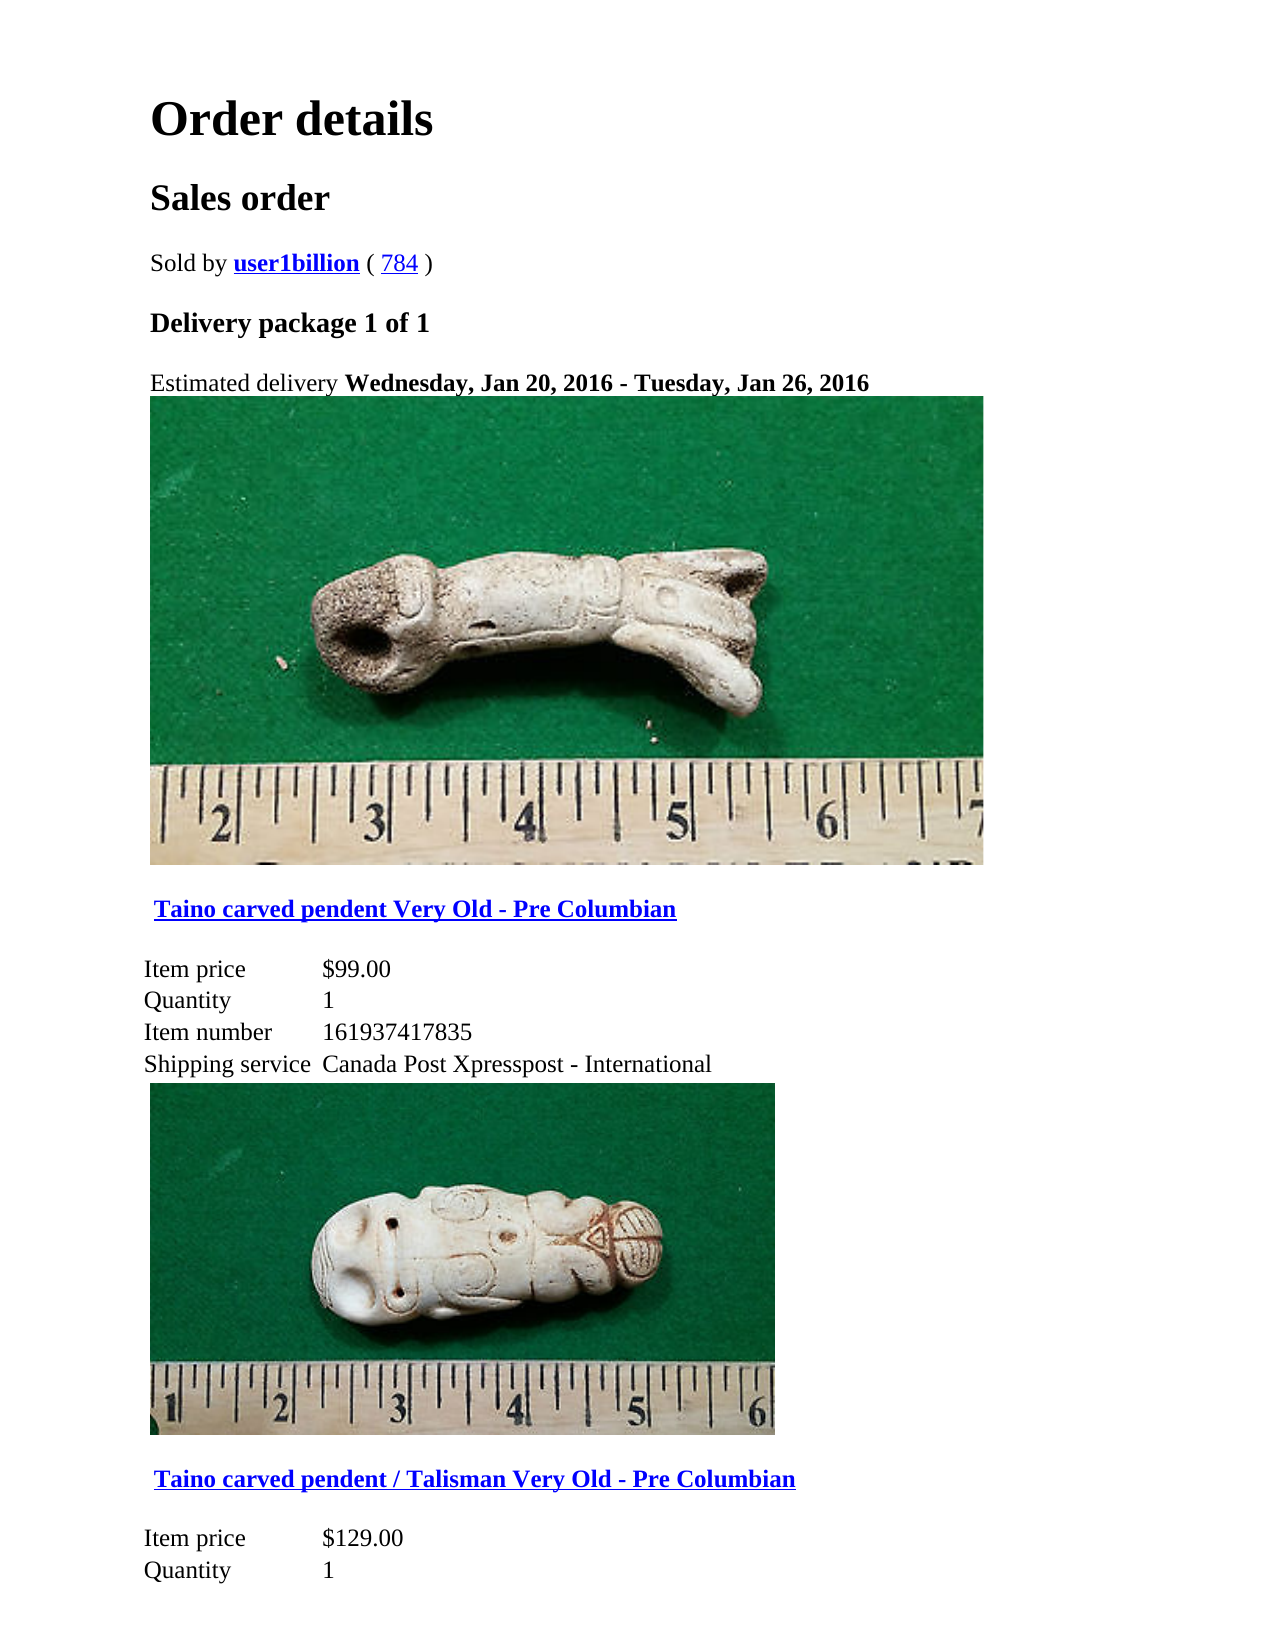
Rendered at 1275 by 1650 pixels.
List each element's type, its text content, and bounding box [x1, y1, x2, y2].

table_cell 161937417835 [320, 1016, 722, 1048]
table_header Item price [142, 952, 320, 984]
table_header Item price [142, 1522, 320, 1554]
table_cell Item number [142, 1016, 320, 1048]
text Estimated delivery Wednesday, Jan 20, 2016 - Tuesday, Jan 26, 2016 [150, 368, 1215, 396]
table_header $99.00 [320, 952, 722, 984]
table_cell Canada Post Xpresspost - International [320, 1048, 722, 1080]
table_cell 1 [320, 984, 722, 1016]
picture [150, 1083, 775, 1435]
table_header $129.00 [320, 1522, 722, 1554]
table_cell Quantity [142, 984, 320, 1016]
picture [150, 396, 984, 865]
subtitle Delivery package 1 of 1 [150, 306, 1215, 338]
table_cell 1 [320, 1554, 722, 1586]
table_cell Shipping service [142, 1048, 320, 1080]
subtitle Order details [150, 89, 1215, 147]
subtitle Taino carved pendent / Talisman Very Old - Pre Columbian [153, 1464, 1215, 1493]
subtitle Taino carved pendent Very Old - Pre Columbian [153, 894, 1215, 923]
text Sold by user1billion ( 784 ) [150, 248, 1215, 277]
subtitle Sales order [150, 176, 1215, 219]
table_cell Quantity [142, 1554, 320, 1586]
